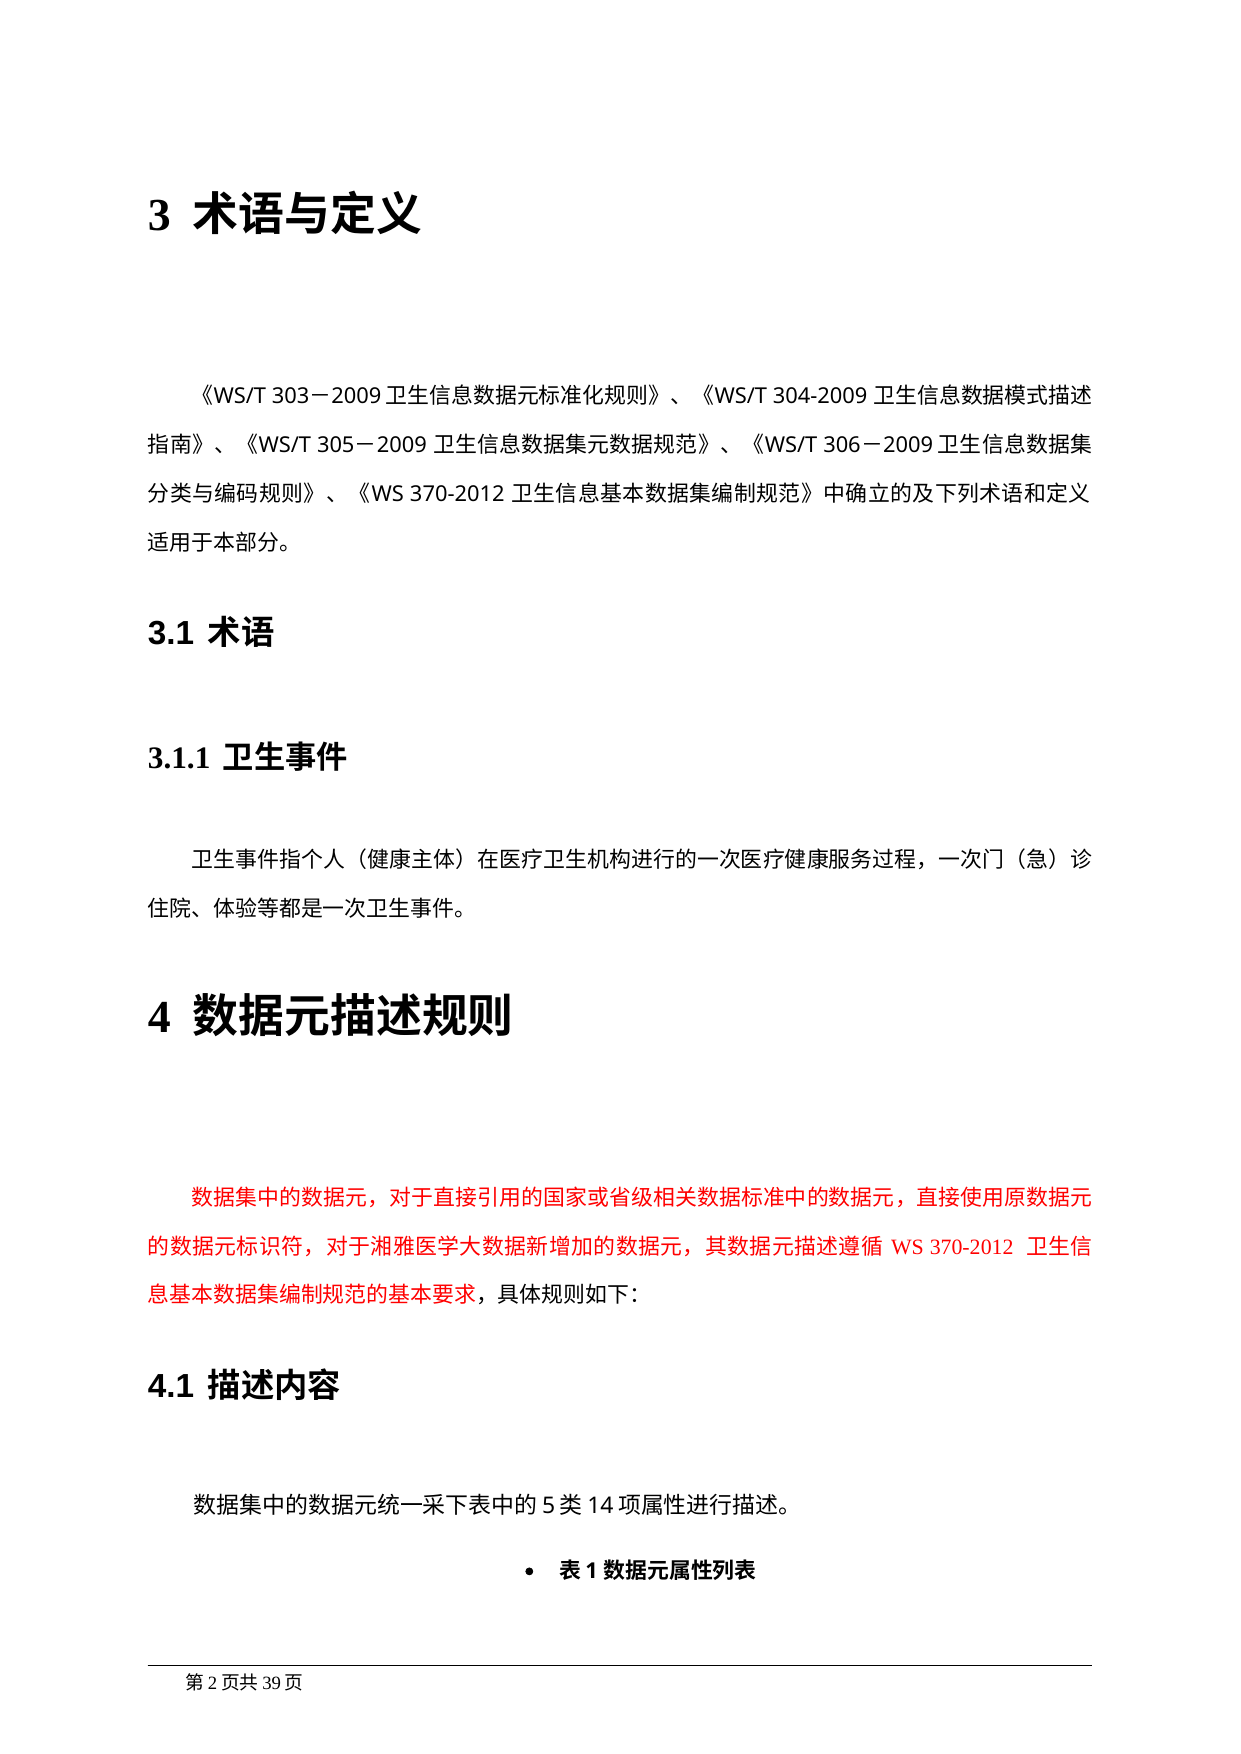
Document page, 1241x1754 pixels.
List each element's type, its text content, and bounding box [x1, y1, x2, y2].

text 《WS/T 303－2009卫生信息数据元标准化规则》、《WS/T 304-2009 卫生信息数据模式描述指南》、《WS/T 305－2009 卫生信息数据集元数据规范》、《WS/T 306－2009卫生信息数据集分类与编码规则》、《WS 370-2012 卫生信息基本数据集编制规范》中确立的及下列术语和定义适用于本部分。 [148, 378, 1092, 557]
subtitle 数据元描述规则 [148, 963, 1092, 1061]
text 数据集中的数据元，对于直接引用的国家或省级相关数据标准中的数据元，直接使用原数据元的数据元标识符，对于湘雅医学大数据新增加的数据元，其数据元描述遵循WS 370-2012 卫生信息基本数据集编制规范的基本要求，具体规则如下： [148, 1179, 1092, 1309]
subtitle 描述内容 [148, 1350, 1092, 1415]
text 数据集中的数据元统一采下表中的5类14项属性进行描述。 [148, 1471, 1092, 1536]
text 卫生事件指个人（健康主体）在医疗卫生机构进行的一次医疗健康服务过程，一次门（急）诊、住院、体验等都是一次卫生事件。 [148, 841, 1092, 923]
subtitle 卫生事件 [148, 723, 1092, 788]
subtitle 术语 [148, 598, 1092, 663]
list 表1 数据元属性列表 [189, 1553, 1092, 1586]
subtitle 术语与定义 [148, 162, 1092, 259]
